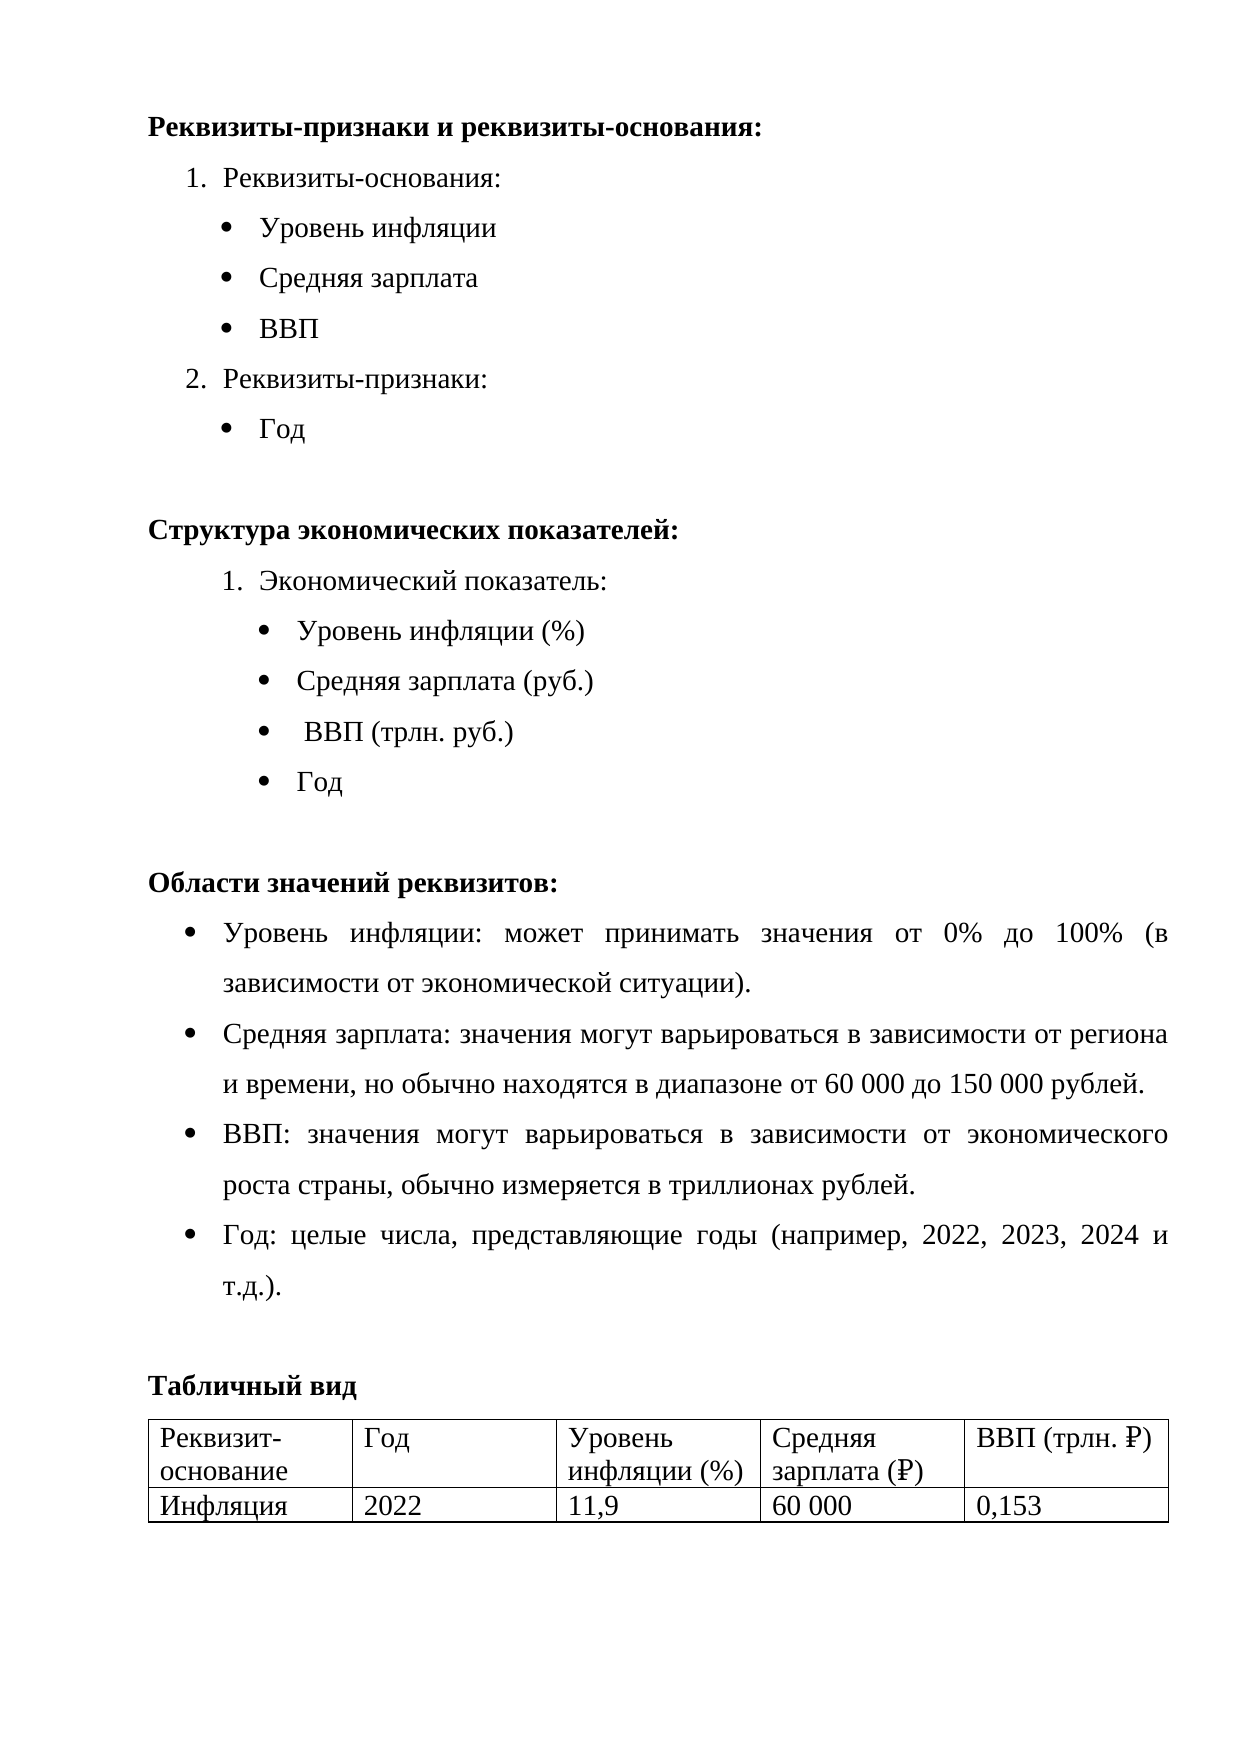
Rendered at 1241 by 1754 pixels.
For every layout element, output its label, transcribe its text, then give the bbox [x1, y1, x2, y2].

table_cell 0,153 [965, 1488, 1168, 1521]
list Год: целые числа, представляющие годы (например, 2022, 2023, 2024 и т.д.). [185, 1217, 1169, 1301]
list Средняя зарплата [221, 260, 1169, 294]
table_header Средняя зарплата (₽) [761, 1420, 964, 1487]
list Экономический показатель: [221, 563, 1169, 596]
list Средняя зарплата: значения могут варьироваться в зависимости от региона и времени, но обычно находятся в диапазоне от 60 000 до 150 000 рублей. [185, 1016, 1169, 1100]
text Структура экономических показателей: [148, 512, 1169, 546]
table_cell 60 000 [761, 1488, 964, 1521]
list Реквизиты-основания: [185, 160, 1169, 193]
table_header Реквизит-основание [149, 1420, 352, 1487]
table_cell 11,9 [557, 1488, 760, 1521]
list Уровень инфляции [221, 210, 1169, 244]
table_cell 2022 [353, 1488, 556, 1521]
table_cell Инфляция [149, 1488, 352, 1521]
list Год [259, 764, 1169, 798]
list ВВП: значения могут варьироваться в зависимости от экономического роста страны, обычно измеряется в триллионах рублей. [185, 1117, 1169, 1201]
list Уровень инфляции: может принимать значения от 0% до 100% (в зависимости от экономической ситуации). [185, 915, 1169, 999]
text Реквизиты-признаки и реквизиты-основания: [148, 109, 1169, 143]
list Уровень инфляции (%) [259, 613, 1169, 647]
list Год [221, 412, 1169, 445]
table_header ВВП (трлн. ₽) [965, 1420, 1168, 1487]
text Табличный вид [148, 1368, 1169, 1402]
list Реквизиты-признаки: [185, 361, 1169, 395]
list Средняя зарплата (руб.) [259, 663, 1169, 697]
list ВВП (трлн. руб.) [259, 714, 1169, 747]
table_header Год [353, 1420, 556, 1487]
list ВВП [221, 311, 1169, 344]
text Области значений реквизитов: [148, 865, 1169, 898]
table_header Уровень инфляции (%) [557, 1420, 760, 1487]
